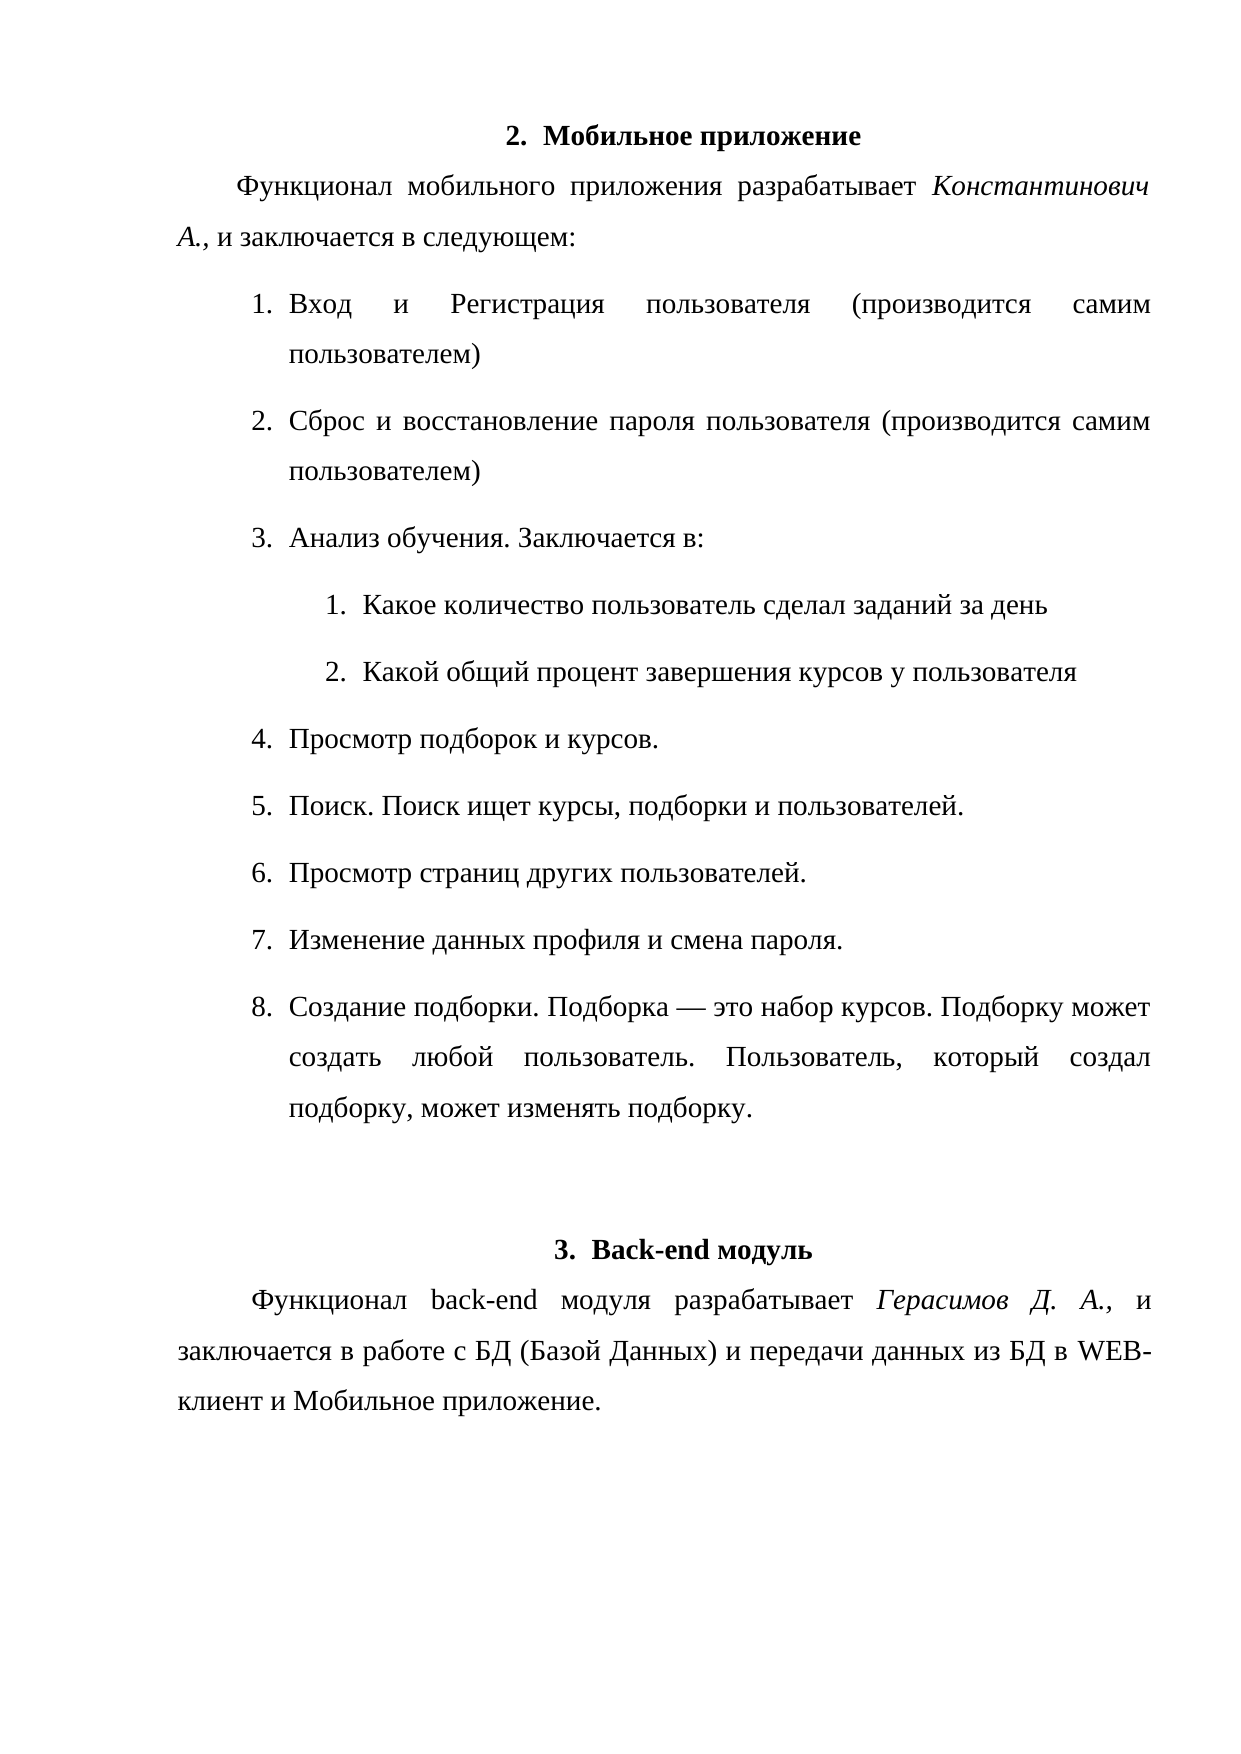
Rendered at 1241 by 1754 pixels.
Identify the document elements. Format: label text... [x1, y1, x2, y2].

list Какой общий процент завершения курсов у пользователя [325, 654, 1152, 688]
list Вход и Регистрация пользователя (производится самим пользователем) [251, 286, 1152, 369]
text Функционал мобильного приложения разрабатывает Константинович А., и заключается в следующем: [177, 168, 1152, 252]
list Какое количество пользователь сделал заданий за день [325, 587, 1152, 621]
list Сброс и восстановление пароля пользователя (производится самим пользователем) [251, 403, 1152, 487]
list Изменение данных профиля и смена пароля. [251, 922, 1152, 956]
list Анализ обучения. Заключается в: [251, 520, 1152, 554]
text Функционал back-end модуля разрабатывает Герасимов Д. А., и заключается в работе с БД (Базой Данных) и передачи данных из БД в WEB-клиент и Мобильное приложение. [177, 1282, 1152, 1417]
list Просмотр подборок и курсов. [251, 721, 1152, 755]
list Создание подборки. Подборка — это набор курсов. Подборку может создать любой пользователь. Пользователь, который создал подборку, может изменять подборку. [251, 989, 1152, 1123]
list Мобильное приложение [215, 118, 1152, 152]
list Просмотр страниц других пользователей. [251, 855, 1152, 889]
list Back-end модуль [215, 1232, 1152, 1266]
list Поиск. Поиск ищет курсы, подборки и пользователей. [251, 788, 1152, 822]
